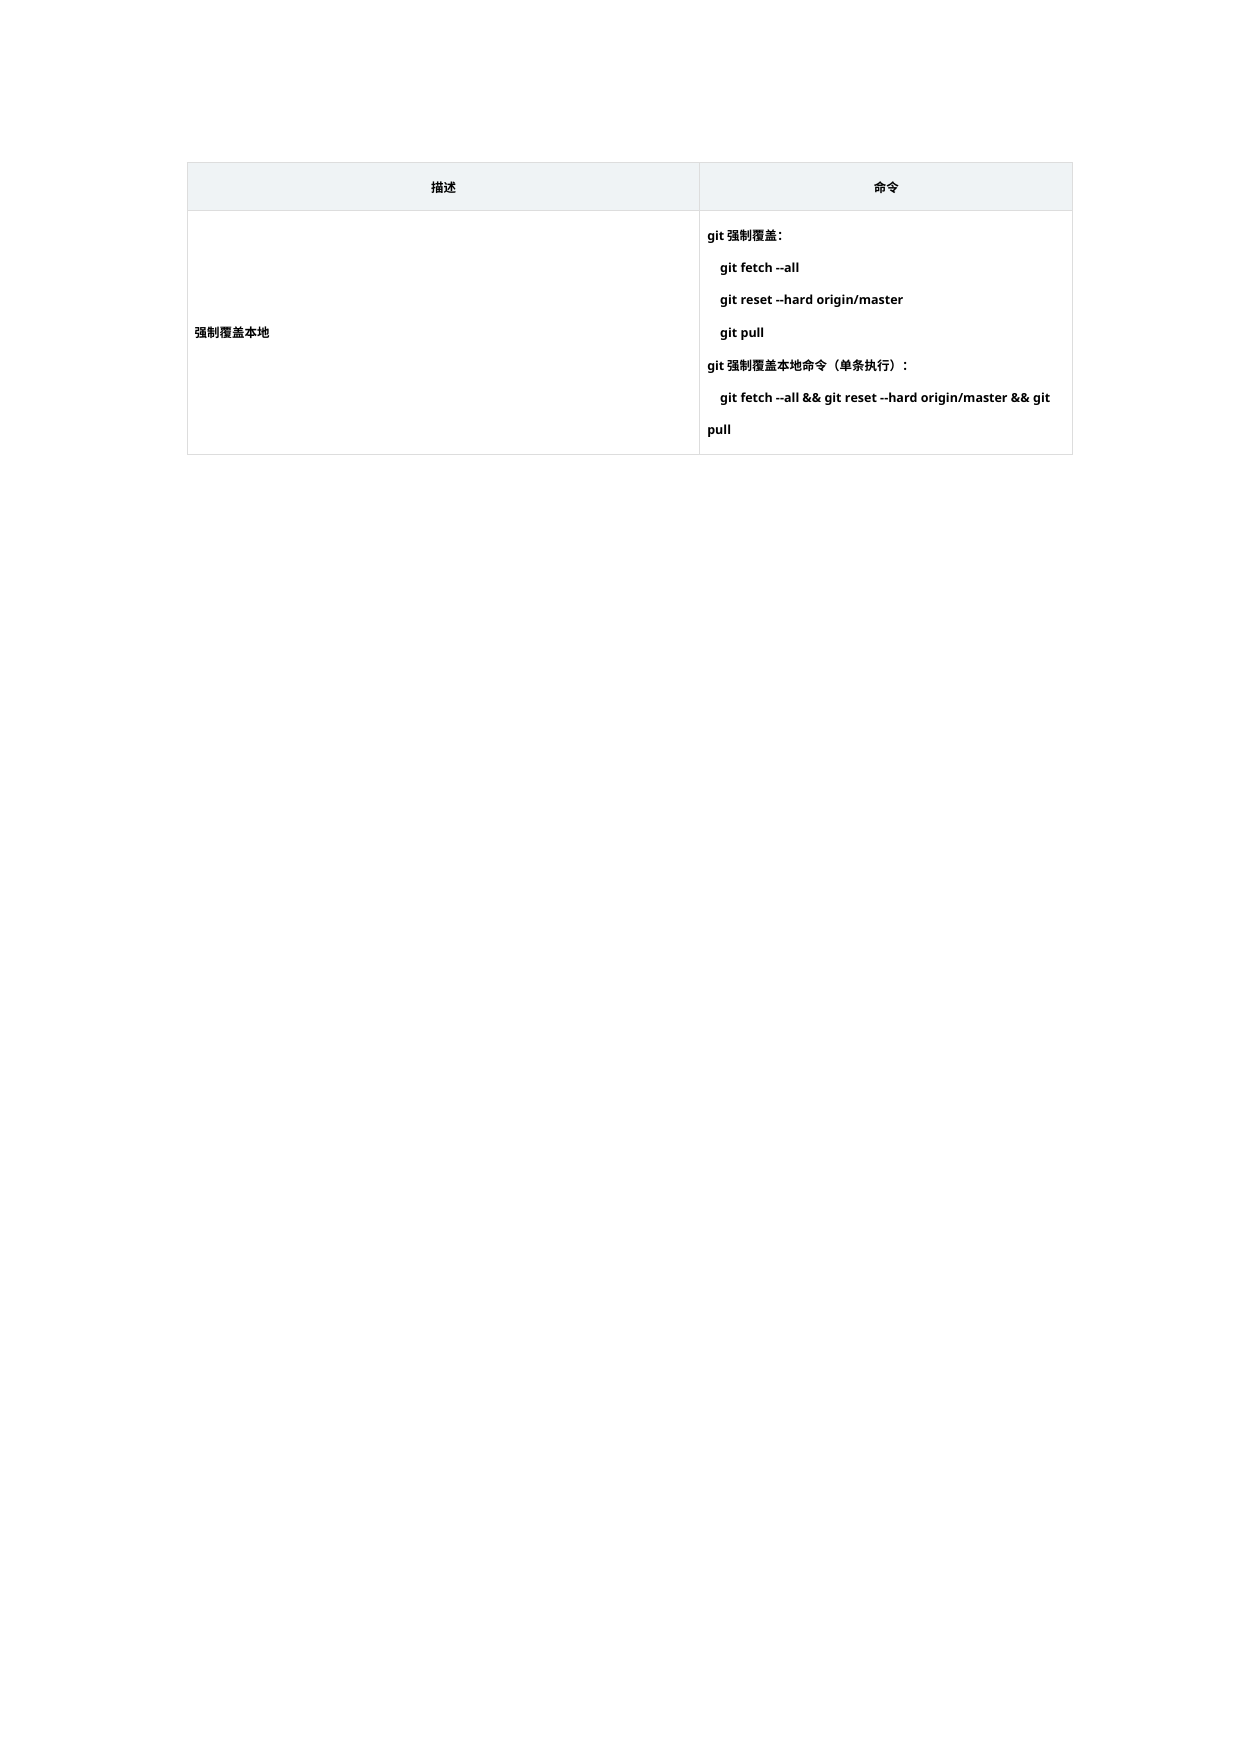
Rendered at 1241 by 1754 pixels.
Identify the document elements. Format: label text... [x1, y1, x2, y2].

table_cell 强制覆盖本地 [188, 211, 699, 454]
table_header 描述 [188, 163, 699, 210]
table_header 命令 [700, 163, 1072, 210]
table_cell git强制覆盖： git fetch --all git reset --hard origin/master git pull git强制覆盖本地命令（单条执行）： git fetch --all && git reset --hard origin/master && git pull [700, 211, 1072, 454]
